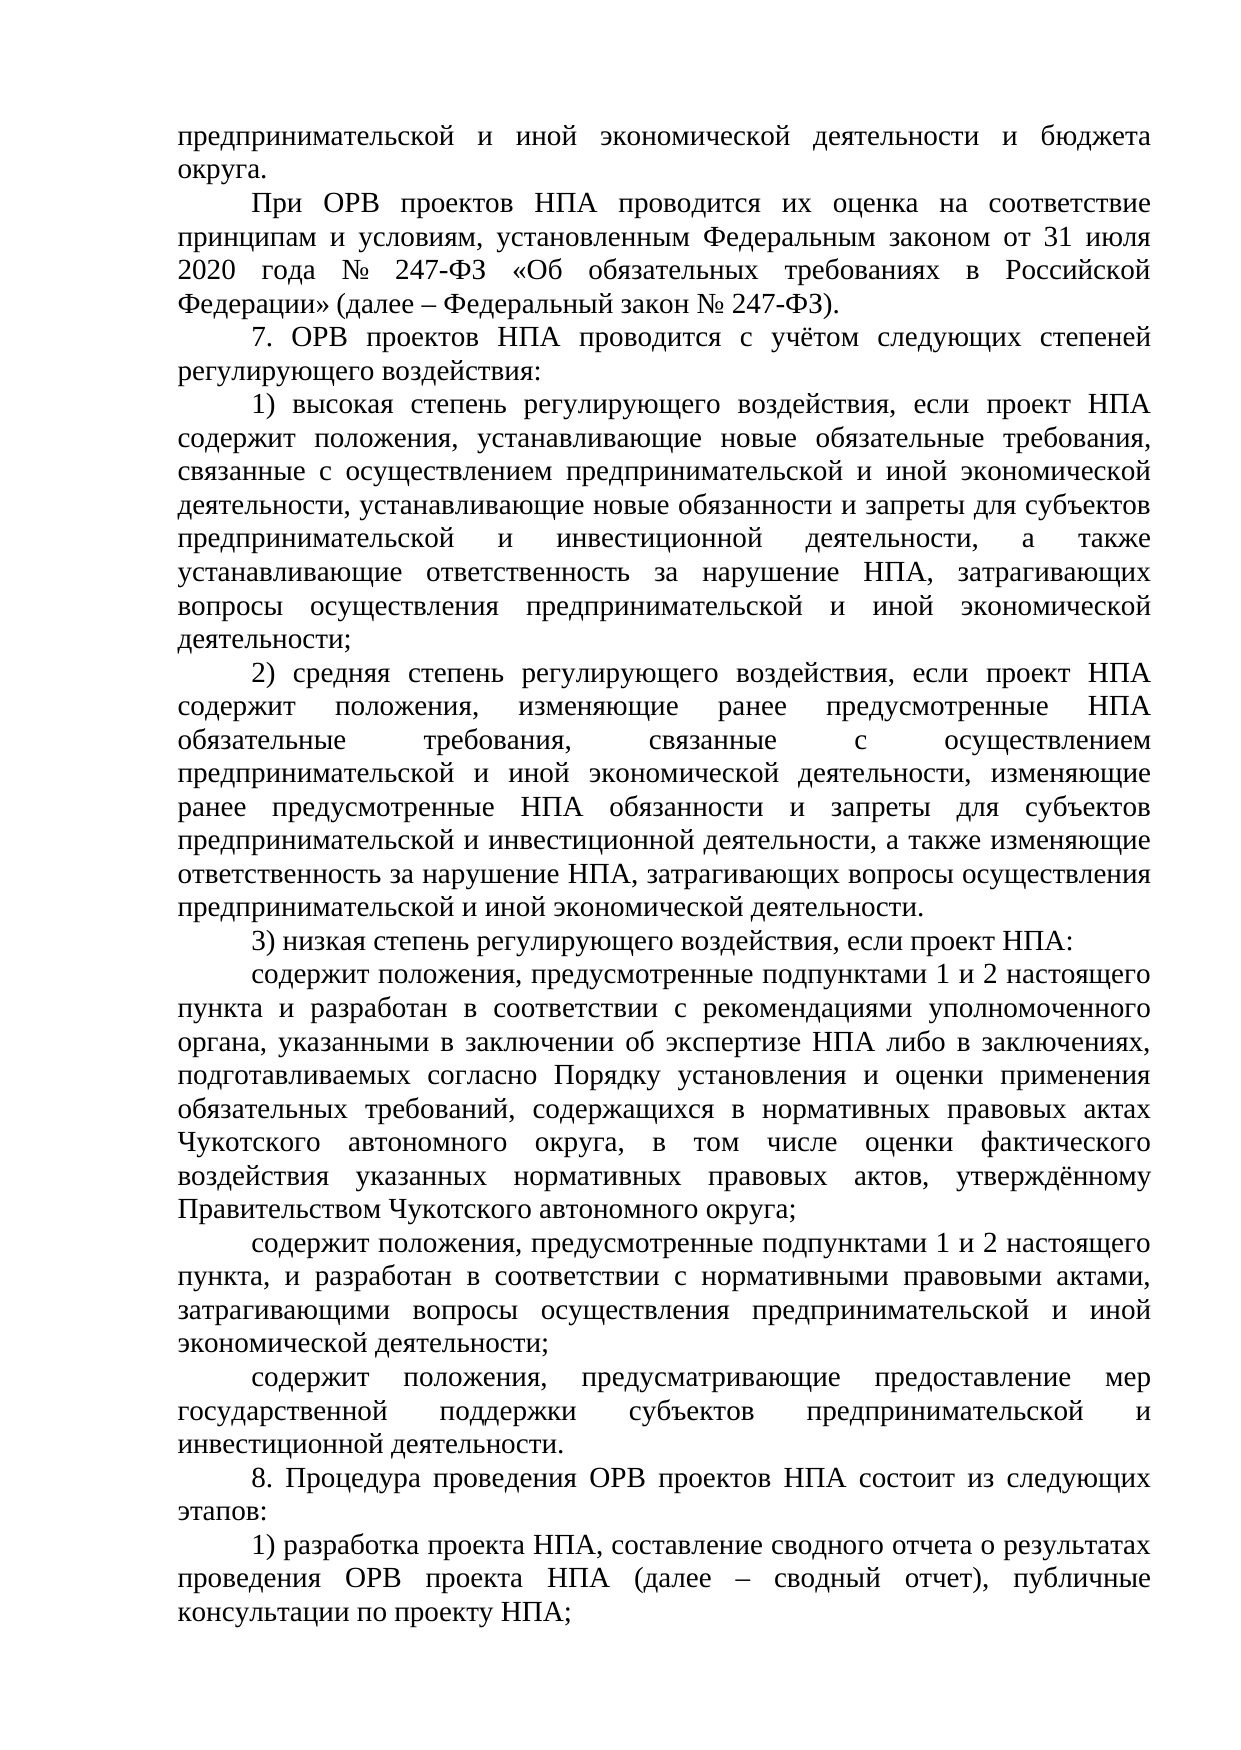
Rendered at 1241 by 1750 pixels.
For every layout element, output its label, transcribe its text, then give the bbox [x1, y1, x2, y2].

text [177, 118, 1152, 185]
text 8. Процедура проведения ОРВ проектов НПА состоит из следующих этапов: [177, 1460, 1152, 1527]
text содержит положения, предусматривающие предоставление мер государственной поддержки субъектов предпринимательской и инвестиционной деятельности. [177, 1359, 1152, 1460]
text 7. ОРВ проектов НПА проводится с учётом следующих степеней регулирующего воздействия: [177, 319, 1152, 386]
text 1) разработка проекта НПА, составление сводного отчета о результатах проведения ОРВ проекта НПА (далее – сводный отчет), публичные консультации по проекту НПА; [177, 1527, 1152, 1627]
text 2) средняя степень регулирующего воздействия, если проект НПА содержит положения, изменяющие ранее предусмотренные НПА обязательные требования, связанные с осуществлением предпринимательской и иной экономической деятельности, изменяющие ранее предусмотренные НПА обязанности и запреты для субъектов предпринимательской и инвестиционной деятельности, а также изменяющие ответственность за нарушение НПА, затрагивающих вопросы осуществления предпринимательской и иной экономической деятельности. [177, 655, 1152, 923]
text 3) низкая степень регулирующего воздействия, если проект НПА: [177, 923, 1152, 957]
text содержит положения, предусмотренные подпунктами 1 и 2 настоящего пункта и разработан в соответствии с рекомендациями уполномоченного органа, указанными в заключении об экспертизе НПА либо в заключениях, подготавливаемых согласно Порядку установления и оценки применения обязательных требований, содержащихся в нормативных правовых актах Чукотского автономного округа, в том числе оценки фактического воздействия указанных нормативных правовых актов, утверждённому Правительством Чукотского автономного округа; [177, 957, 1152, 1225]
text 1) высокая степень регулирующего воздействия, если проект НПА содержит положения, устанавливающие новые обязательные требования, связанные с осуществлением предпринимательской и иной экономической деятельности, устанавливающие новые обязанности и запреты для субъектов предпринимательской и инвестиционной деятельности, а также устанавливающие ответственность за нарушение НПА, затрагивающих вопросы осуществления предпринимательской и иной экономической деятельности; [177, 386, 1152, 655]
text содержит положения, предусмотренные подпунктами 1 и 2 настоящего пункта, и разработан в соответствии с нормативными правовыми актами, затрагивающими вопросы осуществления предпринимательской и иной экономической деятельности; [177, 1225, 1152, 1359]
text При ОРВ проектов НПА проводится их оценка на соответствие принципам и условиям, установленным Федеральным законом от 31 июля 2020 года № 247-ФЗ «Об обязательных требованиях в Российской Федерации» (далее – Федеральный закон № 247-ФЗ). [177, 185, 1152, 319]
